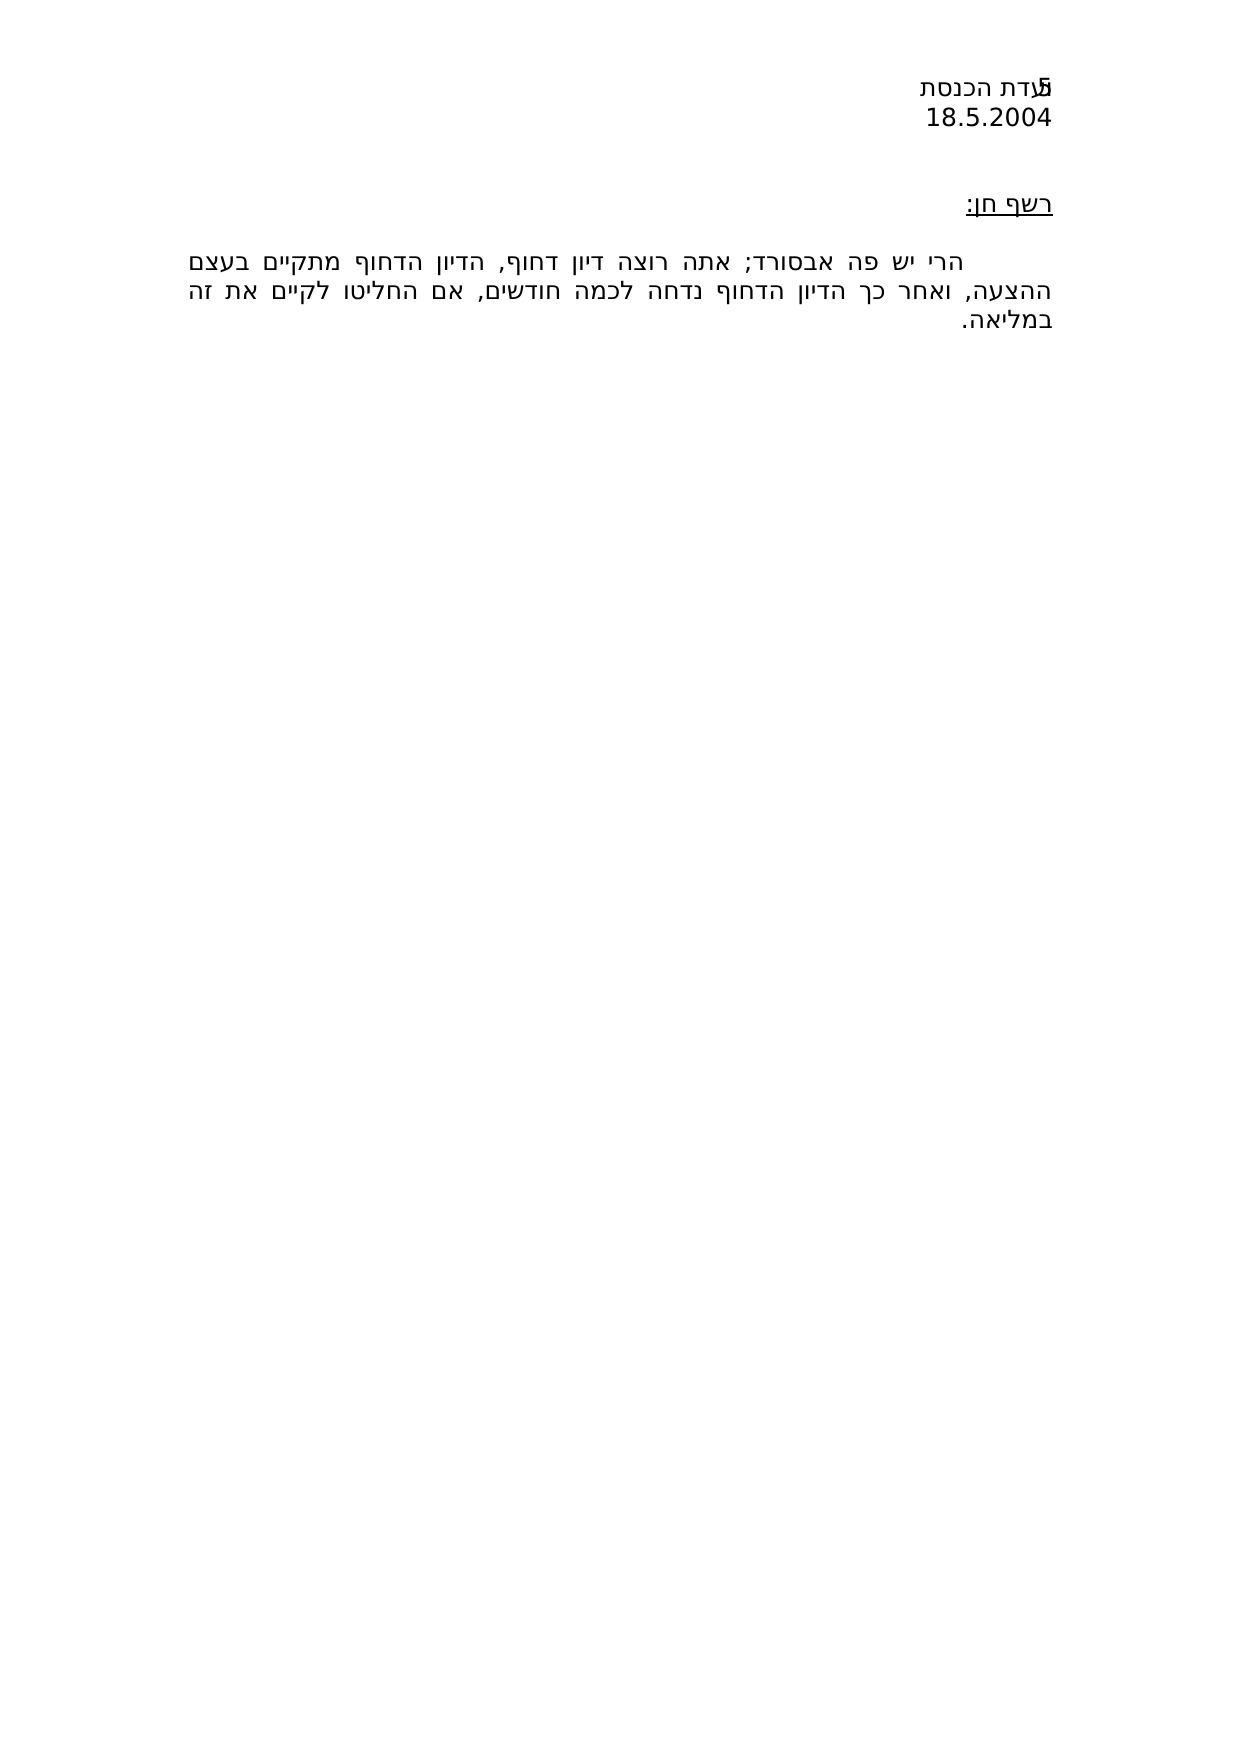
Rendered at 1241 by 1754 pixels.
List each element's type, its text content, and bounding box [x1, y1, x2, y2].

text הרי יש פה אבסורד; אתה רוצה דיון דחוף, הדיון הדחוף מתקיים בעצם ההצעה, ואחר כך הדיון הדחוף נדחה לכמה חודשים, אם החליטו לקיים את זה במליאה. [187, 247, 1053, 335]
text רשף חן: [187, 189, 1053, 218]
